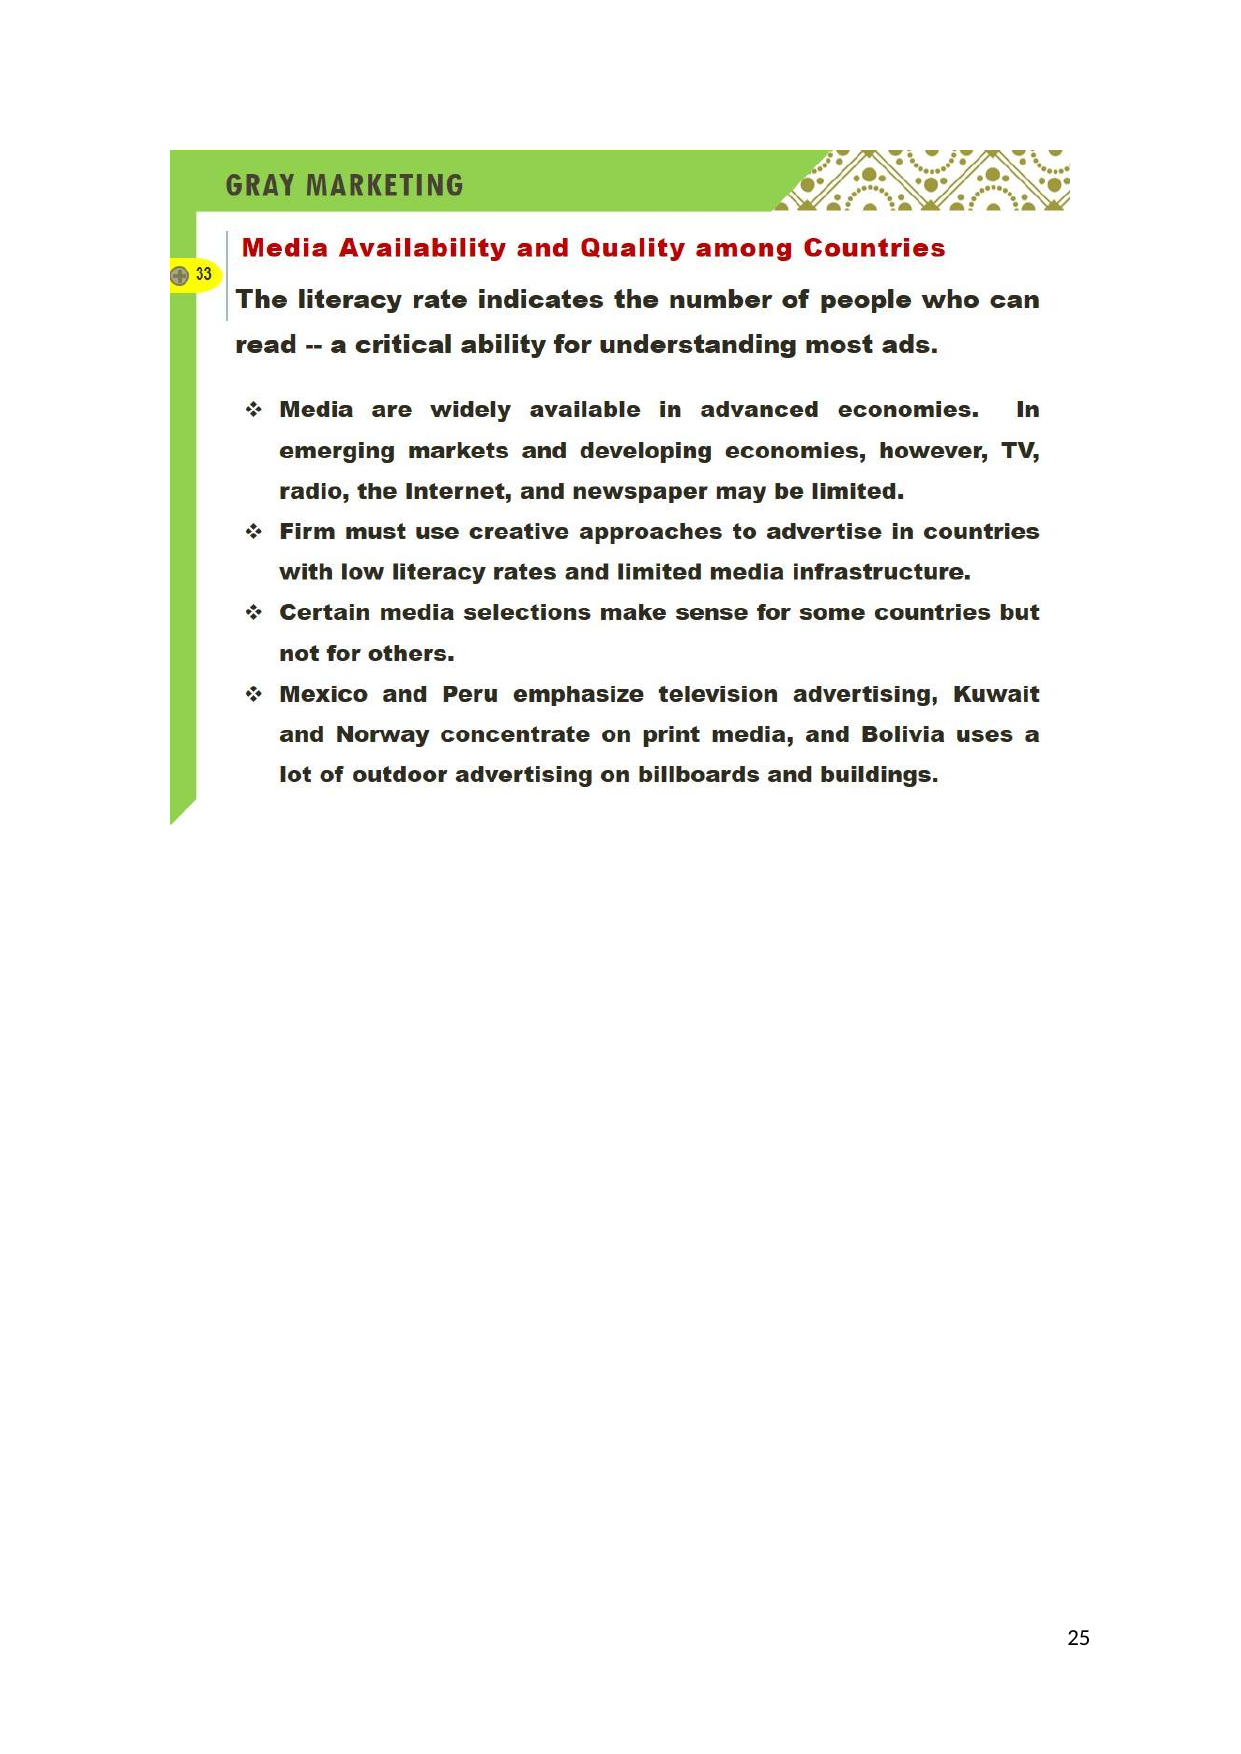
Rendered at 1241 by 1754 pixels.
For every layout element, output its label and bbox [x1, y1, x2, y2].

picture [170, 150, 1071, 825]
